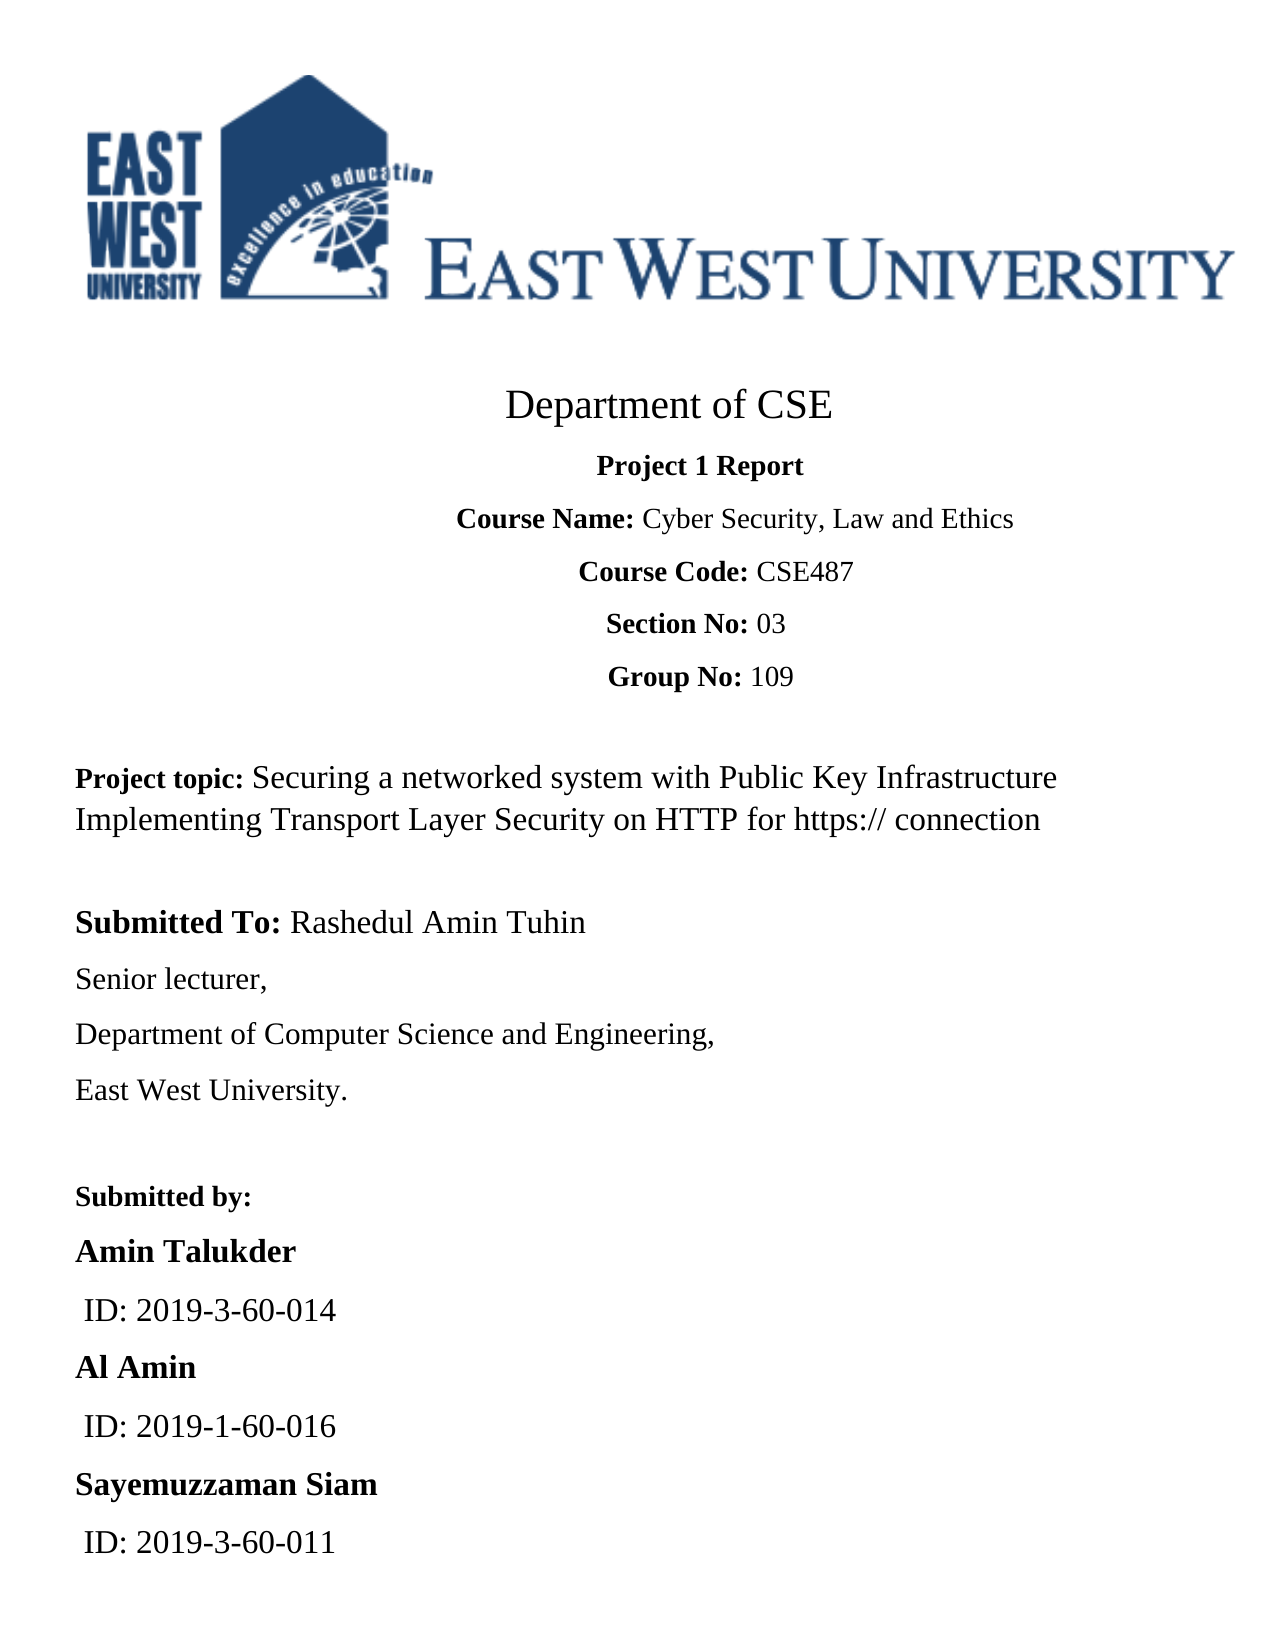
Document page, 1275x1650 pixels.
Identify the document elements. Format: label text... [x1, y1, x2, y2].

text Project 1 Report [75, 448, 1200, 482]
text Submitted To: Rashedul Amin Tuhin [75, 902, 1200, 940]
text Sayemuzzaman Siam [75, 1464, 1200, 1502]
text East West University. [75, 1071, 1200, 1107]
text Section No: 03 [600, 607, 1200, 640]
text Course Code: CSE487 [75, 554, 1200, 587]
text ID: 2019-1-60-016 [75, 1406, 1200, 1444]
picture [75, 75, 1242, 309]
text Department of CSE [75, 380, 1200, 428]
text Project topic: Securing a networked system with Public Key Infrastructure Implementing Transport Layer Security on HTTP for https:// connection [75, 757, 1200, 837]
text ID: 2019-3-60-011 [75, 1522, 1200, 1560]
text Group No: 109 [600, 659, 1200, 693]
text Senior lecturer, [75, 960, 1200, 996]
text Amin Talukder [75, 1232, 1200, 1270]
text Submitted by: [75, 1179, 1200, 1212]
text Al Amin [75, 1348, 1200, 1386]
text Department of Computer Science and Engineering, [75, 1015, 1200, 1051]
text ID: 2019-3-60-014 [75, 1290, 1200, 1328]
text Course Name: Cyber Security, Law and Ethics [375, 501, 1200, 534]
